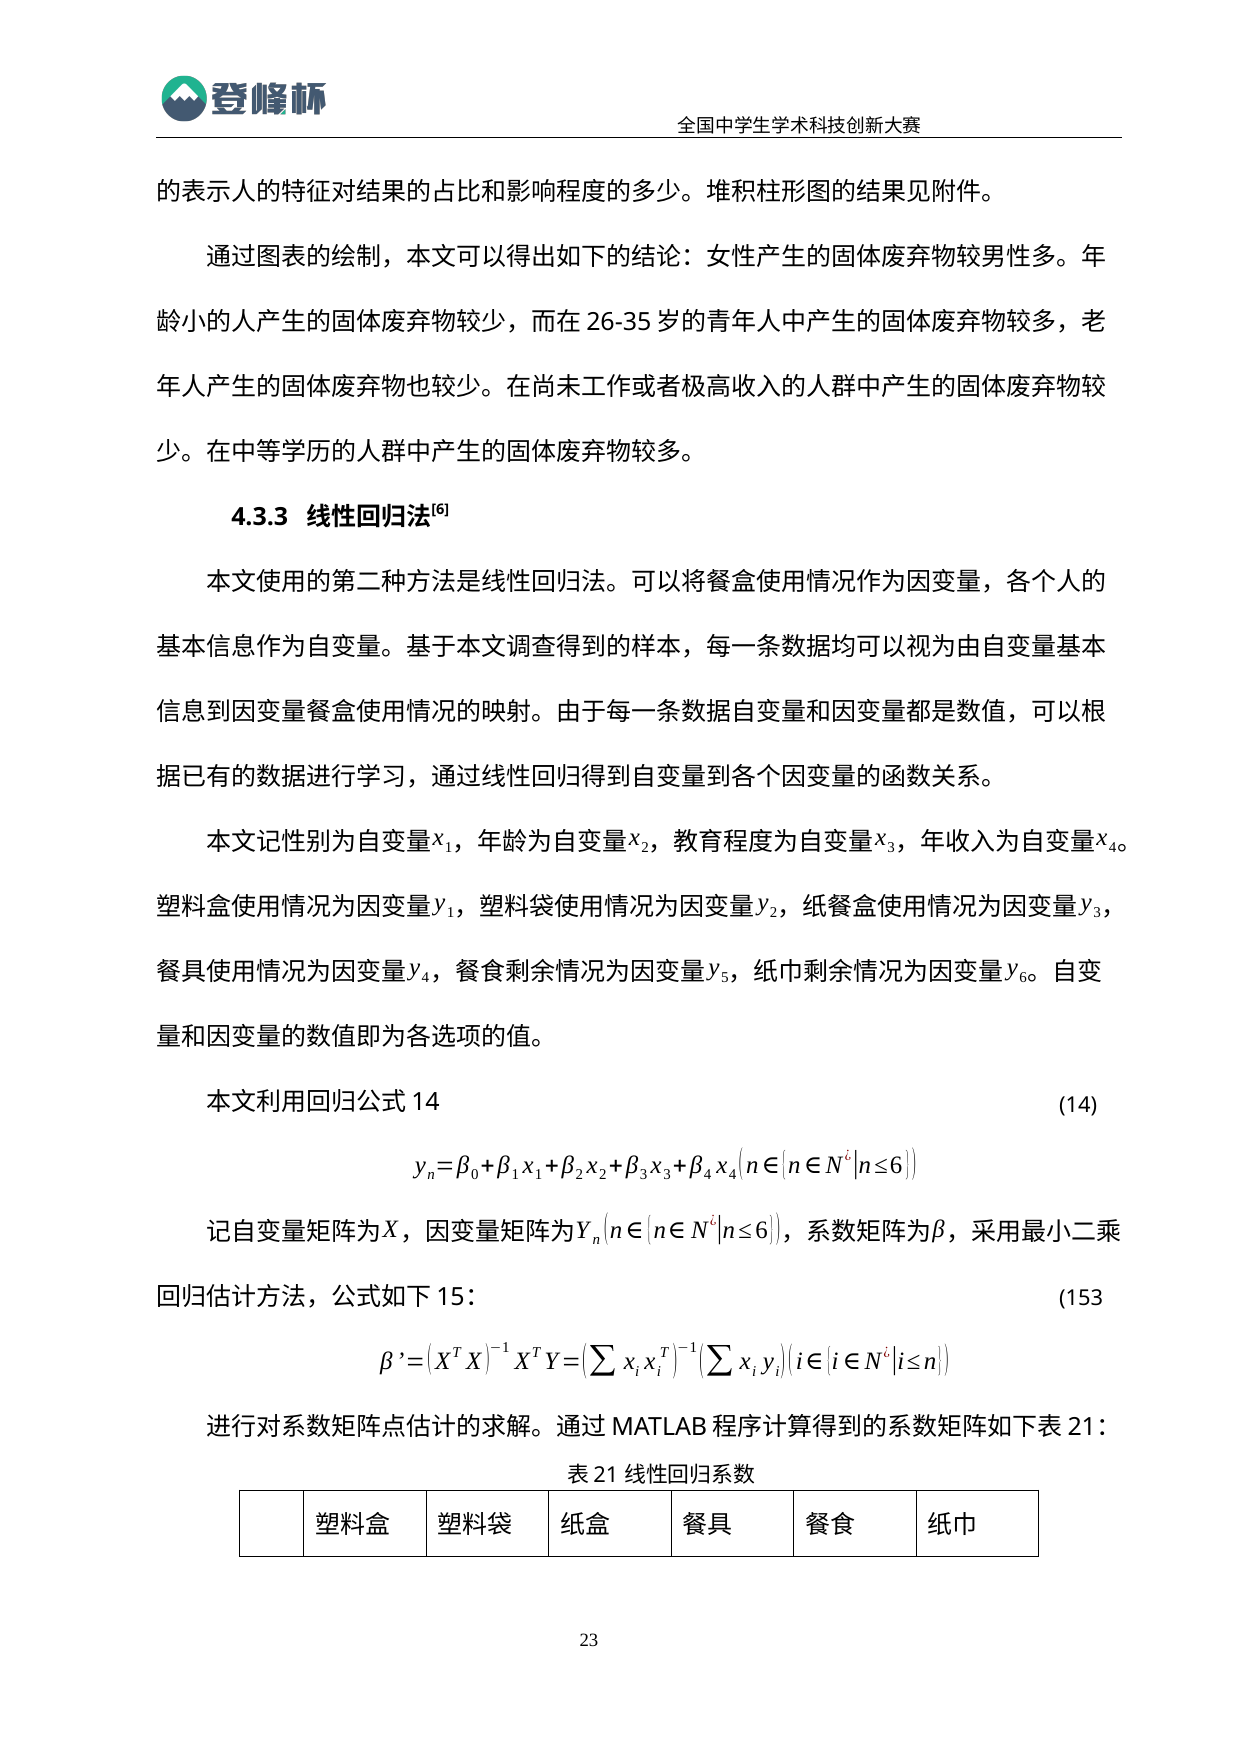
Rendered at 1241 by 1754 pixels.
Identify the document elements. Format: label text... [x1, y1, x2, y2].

list 线性回归法[6] [231, 482, 1122, 547]
picture [156, 75, 328, 122]
table_header 餐具 [672, 1491, 793, 1556]
table_header 纸巾 [917, 1491, 1038, 1556]
text 本文记性别为自变量，年龄为自变量，教育程度为自变量，年收入为自变量。塑料盒使用情况为因变量，塑料袋使用情况为因变量，纸餐盒使用情况为因变量，餐具使用情况为因变量，餐食剩余情况为因变量，纸巾剩余情况为因变量。自变量和因变量的数值即为各选项的值。 [156, 807, 1122, 1067]
text 记自变量矩阵为，因变量矩阵为，系数矩阵为，采用最小二乘回归估计方法，公式如下15： [156, 1197, 1122, 1327]
text 本文利用回归公式14 [156, 1067, 1122, 1132]
table_header 塑料盒 [304, 1491, 426, 1556]
table_header 餐食 [794, 1491, 916, 1556]
text 通过图表的绘制，本文可以得出如下的结论：女性产生的固体废弃物较男性多。年龄小的人产生的固体废弃物较少，而在26-35岁的青年人中产生的固体废弃物较多，老年人产生的固体废弃物也较少。在尚未工作或者极高收入的人群中产生的固体废弃物较少。在中等学历的人群中产生的固体废弃物较多。 [156, 222, 1122, 482]
table_header [240, 1491, 303, 1556]
text 本文使用的第二种方法是线性回归法。可以将餐盒使用情况作为因变量，各个人的基本信息作为自变量。基于本文调查得到的样本，每一条数据均可以视为由自变量基本信息到因变量餐盒使用情况的映射。由于每一条数据自变量和因变量都是数值，可以根据已有的数据进行学习，通过线性回归得到自变量到各个因变量的函数关系。 [156, 547, 1122, 807]
table_header 塑料袋 [427, 1491, 548, 1556]
table_header 纸盒 [549, 1491, 671, 1556]
text 进行对系数矩阵点估计的求解。通过MATLAB程序计算得到的系数矩阵如下表21： [156, 1392, 1122, 1457]
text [156, 157, 1122, 222]
text 表21 线性回归系数 [156, 1457, 1122, 1489]
